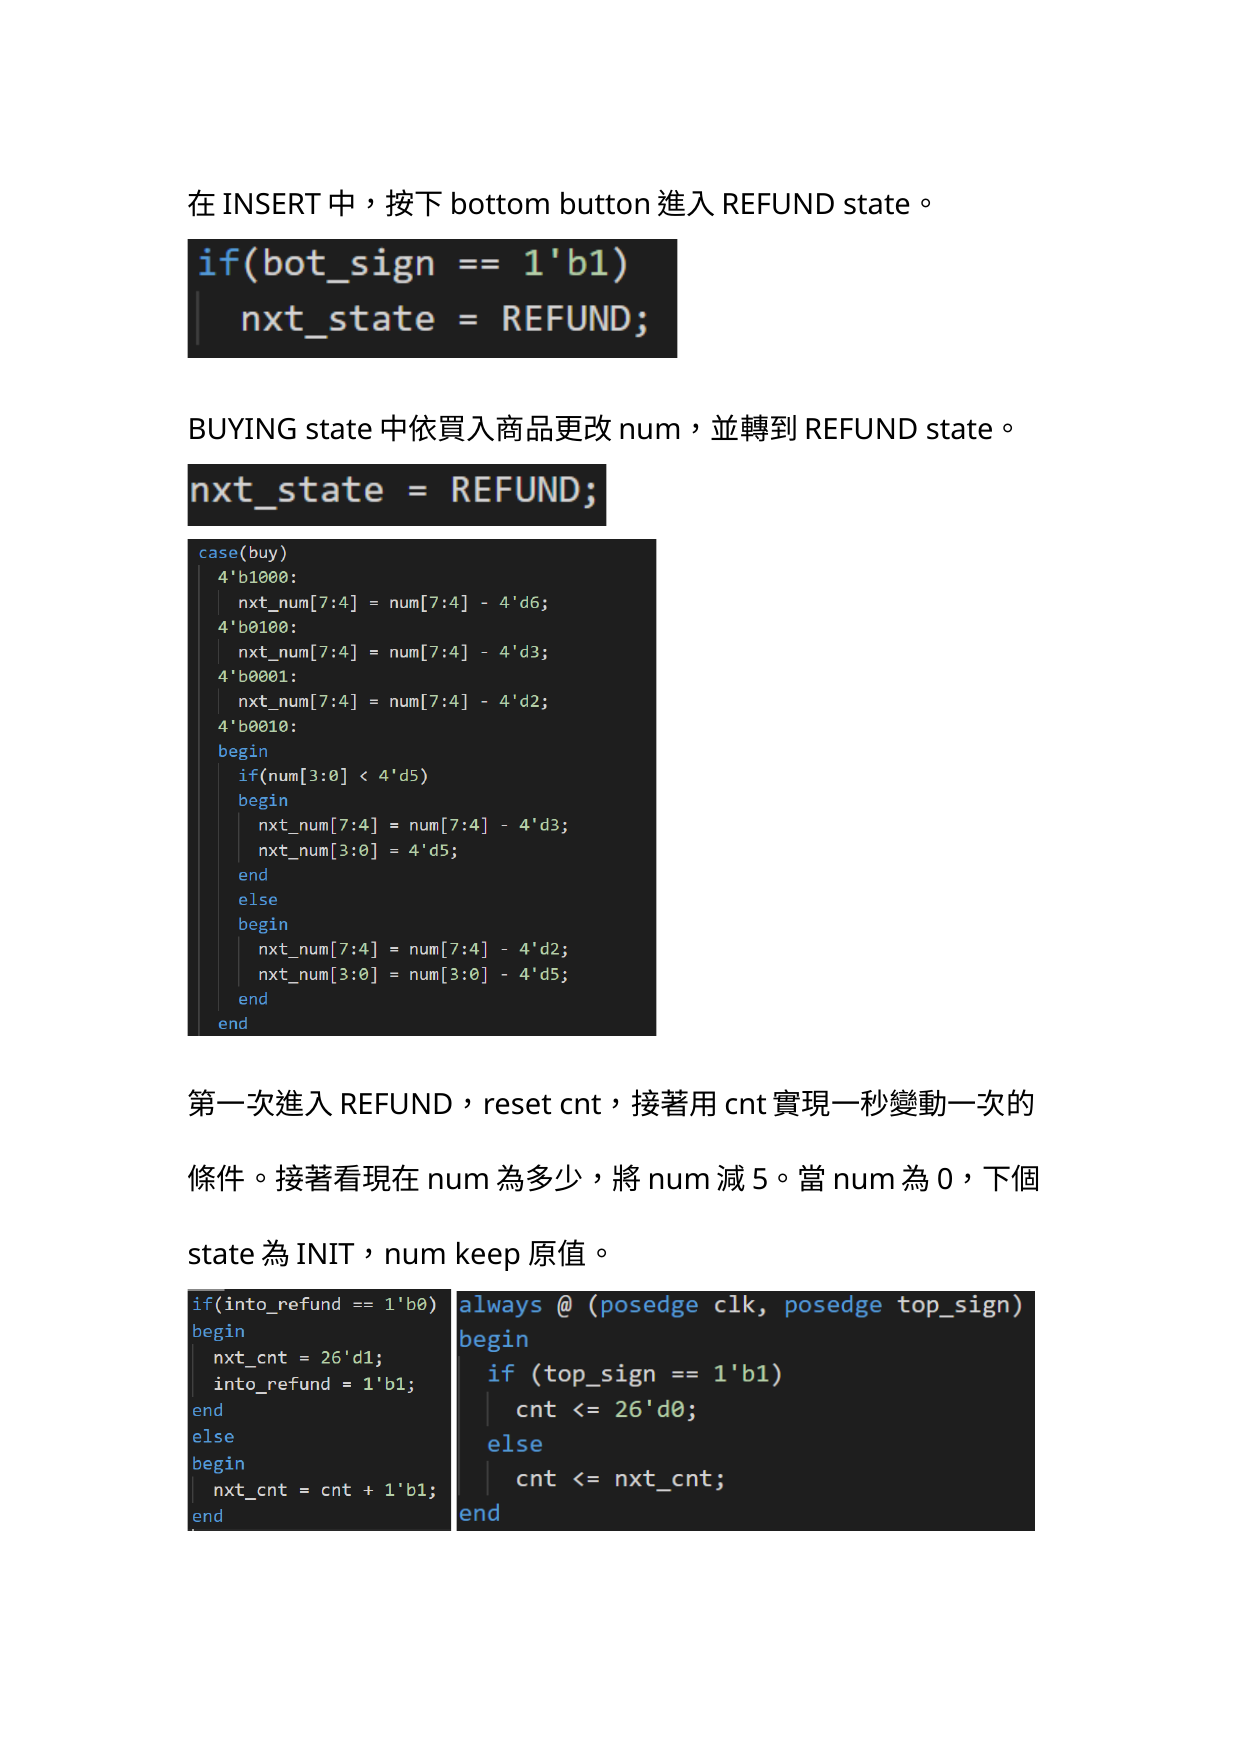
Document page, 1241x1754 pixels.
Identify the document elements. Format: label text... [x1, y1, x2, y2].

picture [187, 464, 607, 526]
text 在INSERT中，按下bottom button進入REFUND state。 [187, 164, 1053, 239]
picture [187, 239, 678, 358]
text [187, 1064, 1053, 1552]
picture [187, 539, 657, 1036]
picture [187, 1289, 452, 1531]
text BUYING state中依買入商品更改num，並轉到REFUND state。 [187, 389, 1053, 464]
picture [456, 1291, 1035, 1531]
